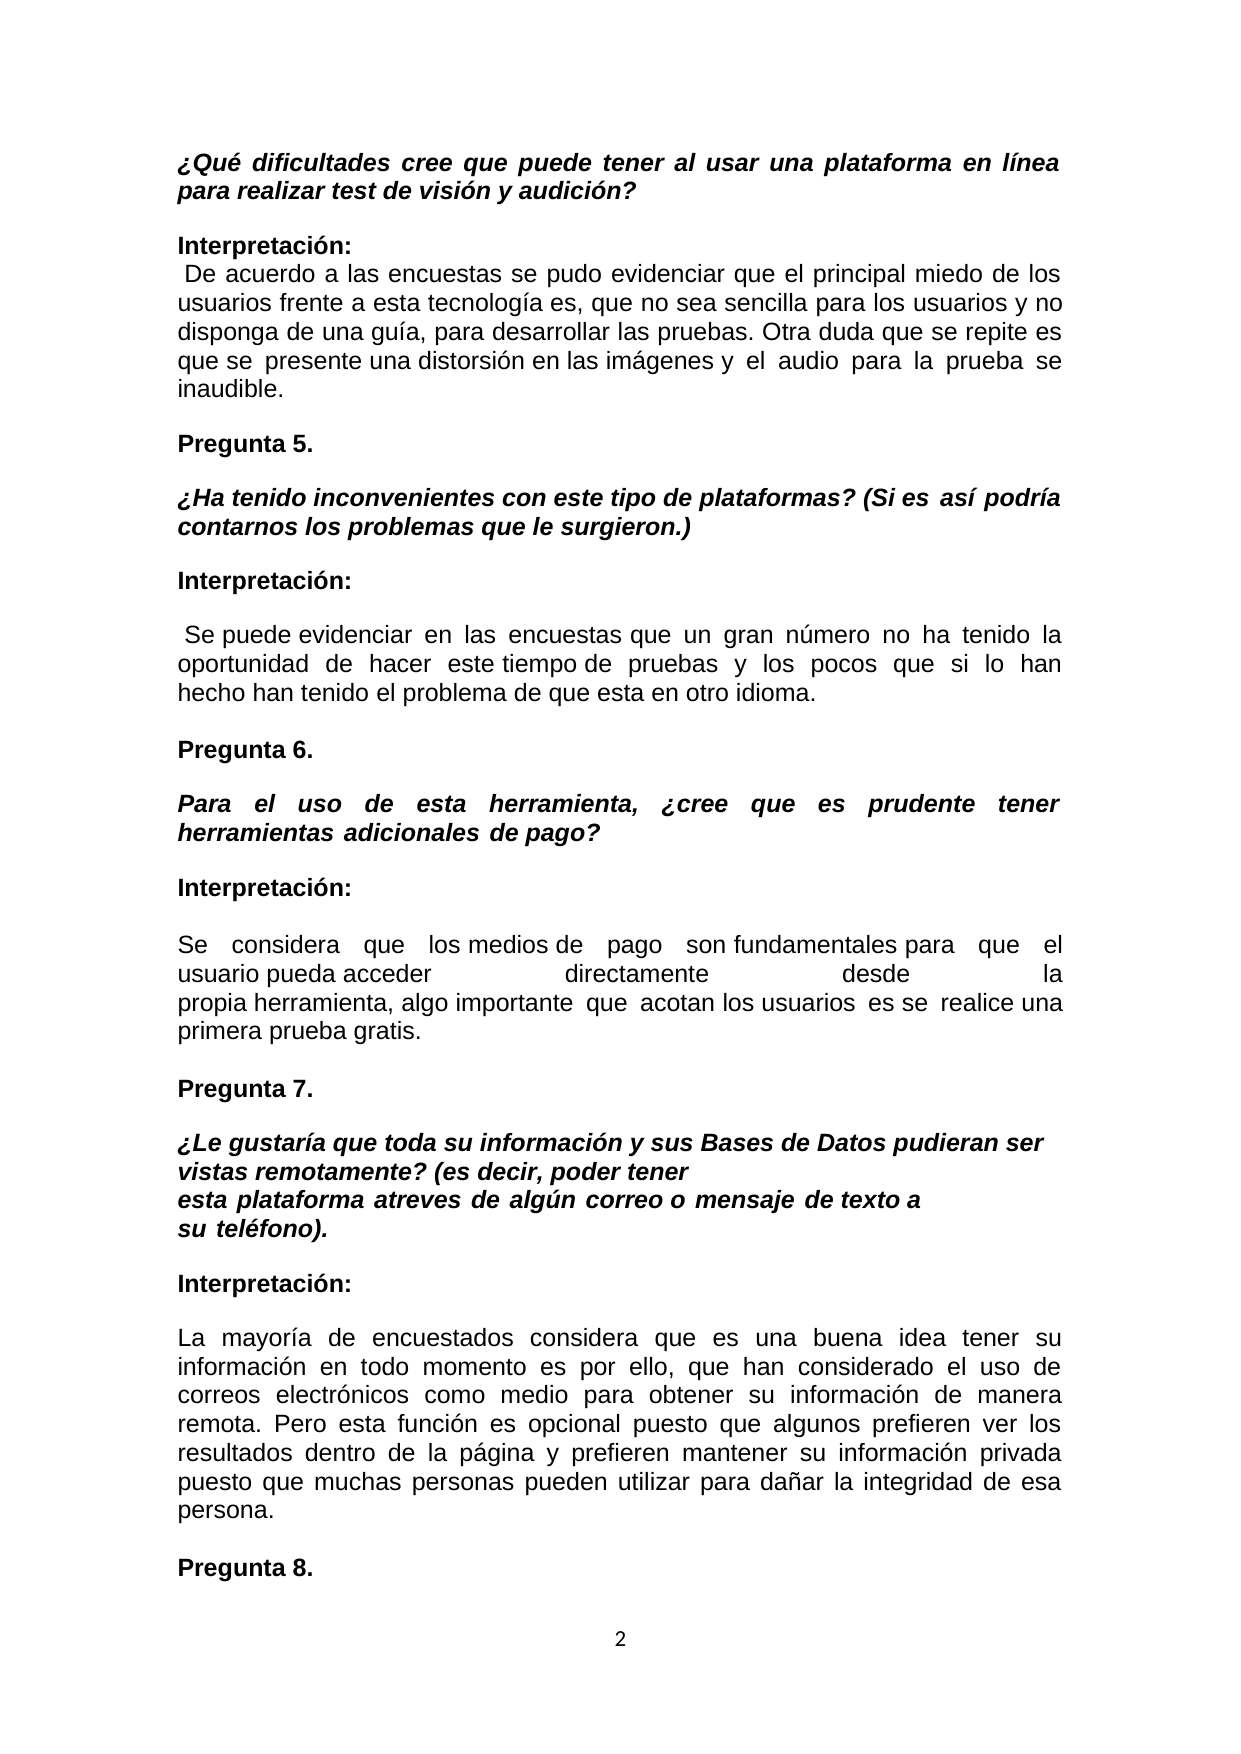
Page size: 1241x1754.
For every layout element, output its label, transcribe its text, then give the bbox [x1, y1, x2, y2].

text Se puede evidenciar en las encuestas que un gran número no ha tenido la oportunidad de hacer este tiempo de pruebas y los pocos que si lo han hecho han tenido el problema de que esta en otro idioma. [177, 620, 1063, 706]
text Pregunta 5. [177, 429, 1063, 457]
text Interpretación: [177, 231, 1063, 259]
text Interpretación: [177, 872, 1063, 901]
text ¿Ha tenido inconvenientes con este tipo de plataformas? (Si es así podría contarnos los problemas que le surgieron.) [177, 483, 1063, 540]
text ¿Le gustaría que toda su información y sus Bases de Datos pudieran ser vistas remotamente? (es decir, poder tener esta plataforma atreves de algún correo o mensaje de texto a su teléfono). [177, 1128, 1063, 1243]
text ¿Qué dificultades cree que puede tener al usar una plataforma en línea para realizar test de visión y audición? [177, 148, 1063, 205]
text Interpretación: [177, 566, 1063, 595]
text La mayoría de encuestados considera que es una buena idea tener su información en todo momento es por ello, que han considerado el uso de correos electrónicos como medio para obtener su información de manera remota. Pero esta función es opcional puesto que algunos prefieren ver los resultados dentro de la página y prefieren mantener su información privada puesto que muchas personas pueden utilizar para dañar la integridad de esa persona. [177, 1323, 1063, 1524]
text Se considera que los medios de pago son fundamentales para que el usuario pueda acceder directamente desde la propia herramienta, algo importante que acotan los usuarios es se realice una primera prueba gratis. [177, 930, 1063, 1045]
text Interpretación: [177, 1268, 1063, 1297]
text Pregunta 6. [177, 735, 1063, 764]
text De acuerdo a las encuestas se pudo evidenciar que el principal miedo de los usuarios frente a esta tecnología es, que no sea sencilla para los usuarios y no disponga de una guía, para desarrollar las pruebas. Otra duda que se repite es que se presente una distorsión en las imágenes y el audio para la prueba se inaudible. [177, 259, 1063, 403]
text Pregunta 7. [177, 1074, 1063, 1102]
text Para el uso de esta herramienta, ¿cree que es prudente tener herramientas adicionales de pago? [177, 789, 1063, 847]
text Pregunta 8. [177, 1553, 1063, 1582]
